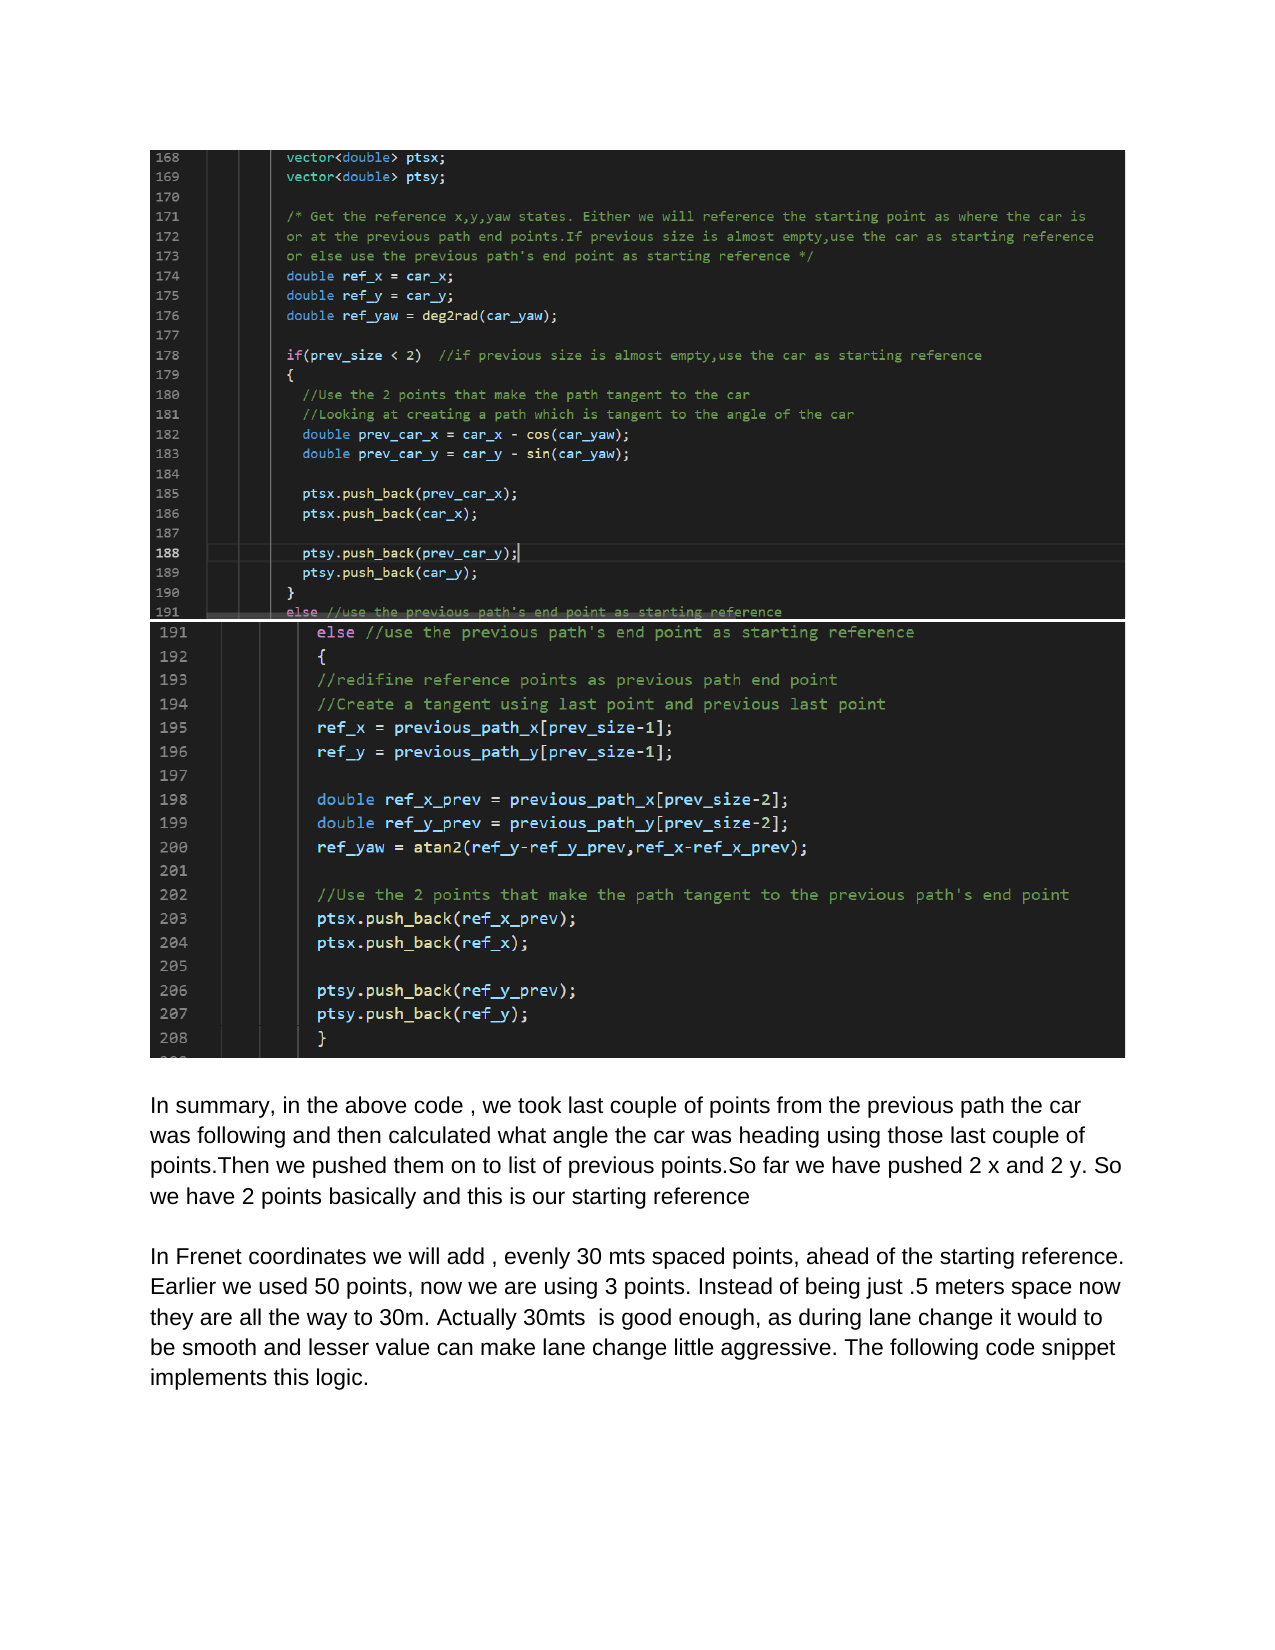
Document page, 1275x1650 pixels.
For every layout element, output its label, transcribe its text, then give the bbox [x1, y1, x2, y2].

text In Frenet coordinates we will add , evenly 30 mts spaced points, ahead of the starting reference. Earlier we used 50 points, now we are using 3 points. Instead of being just .5 meters space now they are all the way to 30m. Actually 30mts is good enough, as during lane change it would to be smooth and lesser value can make lane change little aggressive. The following code snippet implements this logic. [150, 1243, 1125, 1390]
text In summary, in the above code , we took last couple of points from the previous path the car was following and then calculated what angle the car was heading using those last couple of points.Then we pushed them on to list of previous points.So far we have pushed 2 x and 2 y. So we have 2 points basically and this is our starting reference [150, 1092, 1125, 1209]
picture [150, 622, 1125, 1058]
picture [150, 150, 1125, 619]
